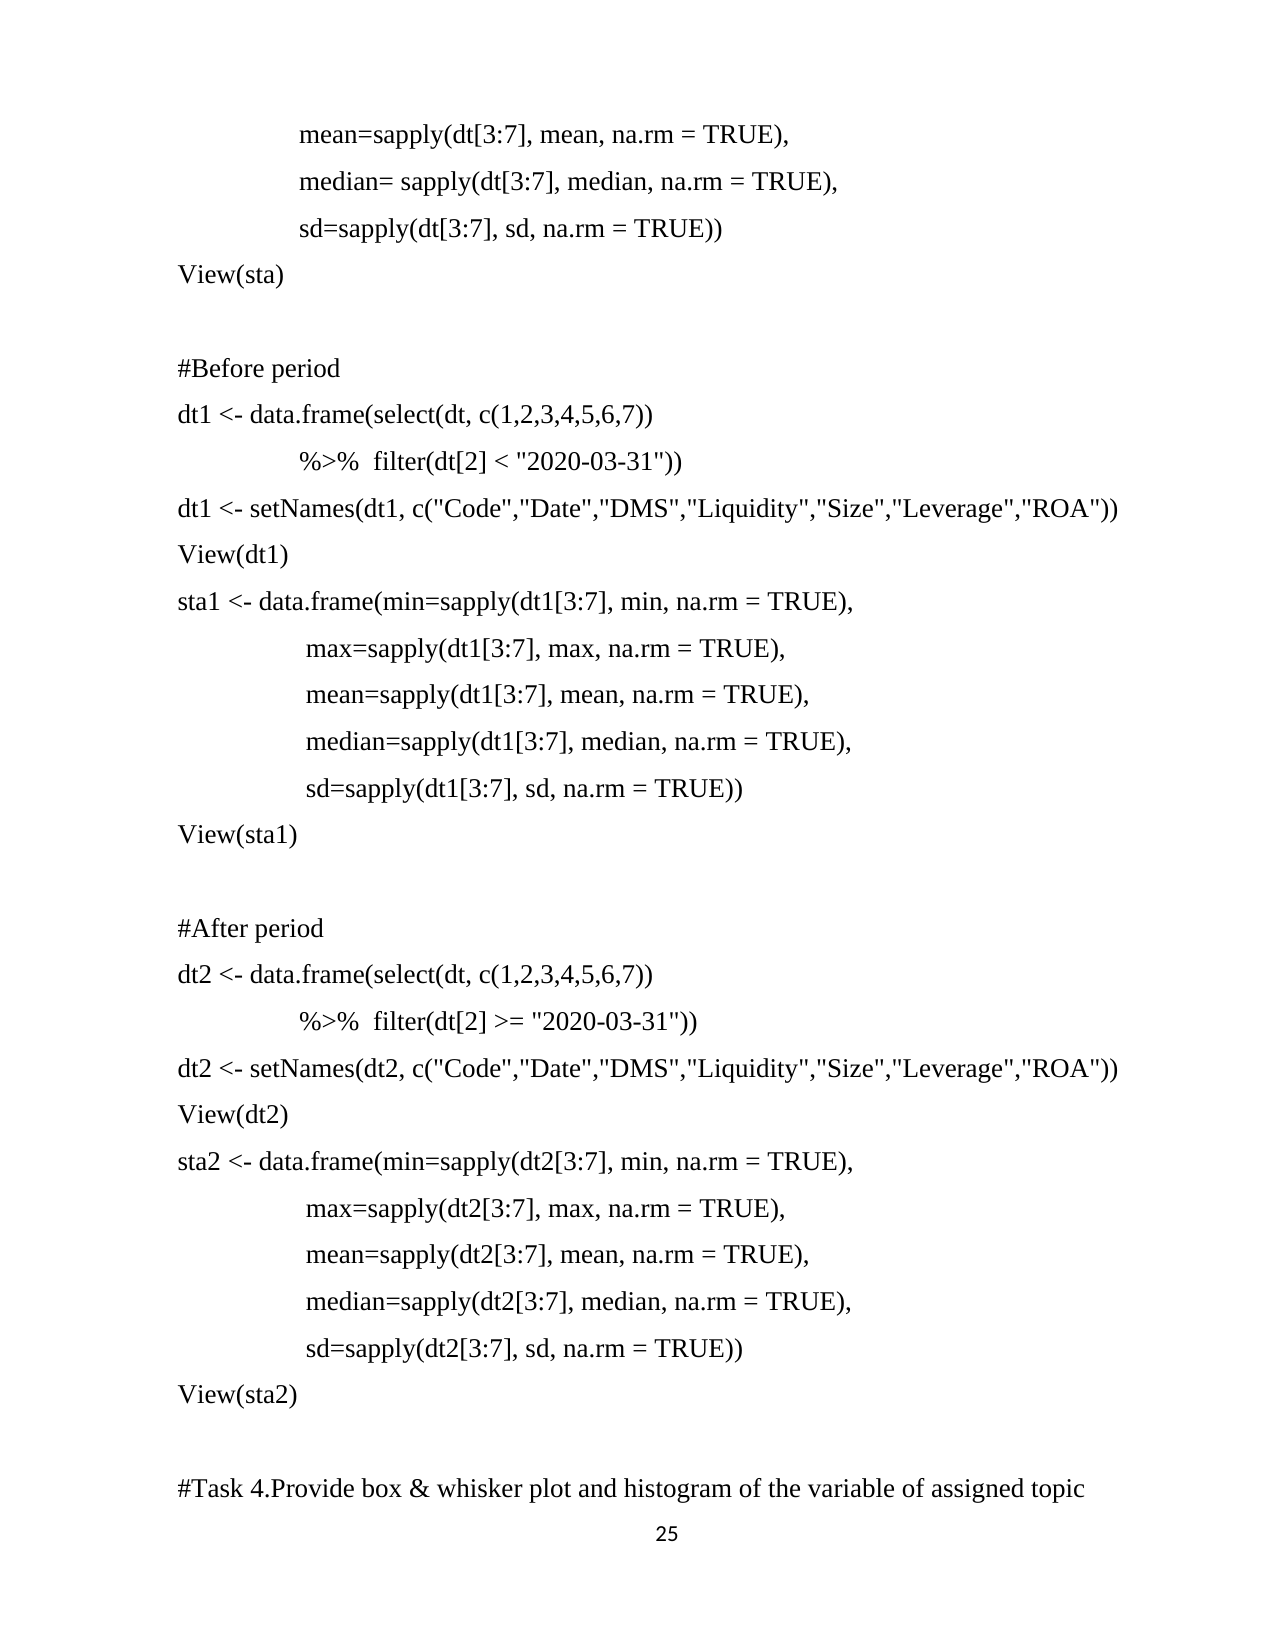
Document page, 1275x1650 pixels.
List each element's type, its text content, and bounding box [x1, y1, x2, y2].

text max=sapply(dt1[3:7], max, na.rm = TRUE), [177, 632, 1156, 663]
text View(dt2) [177, 1098, 1156, 1130]
text #Before period [177, 352, 1156, 383]
text max=sapply(dt2[3:7], max, na.rm = TRUE), [177, 1192, 1156, 1223]
text View(dt1) [177, 538, 1156, 570]
text #Task 4.Provide box & whisker plot and histogram of the variable of assigned topic [177, 1472, 1156, 1503]
text median=sapply(dt1[3:7], median, na.rm = TRUE), [177, 725, 1156, 756]
text %>% filter(dt[2] >= "2020-03-31")) [177, 1005, 1156, 1036]
text sta1 <- data.frame(min=sapply(dt1[3:7], min, na.rm = TRUE), [177, 585, 1156, 616]
text median= sapply(dt[3:7], median, na.rm = TRUE), [177, 165, 1156, 196]
text View(sta1) [177, 818, 1156, 850]
text %>% filter(dt[2] < "2020-03-31")) [177, 445, 1156, 476]
text dt1 <- data.frame(select(dt, c(1,2,3,4,5,6,7)) [177, 398, 1156, 430]
text sd=sapply(dt[3:7], sd, na.rm = TRUE)) [177, 212, 1156, 243]
text sta2 <- data.frame(min=sapply(dt2[3:7], min, na.rm = TRUE), [177, 1145, 1156, 1176]
text View(sta2) [177, 1378, 1156, 1410]
text median=sapply(dt2[3:7], median, na.rm = TRUE), [177, 1285, 1156, 1316]
text mean=sapply(dt[3:7], mean, na.rm = TRUE), [177, 118, 1156, 150]
text dt2 <- data.frame(select(dt, c(1,2,3,4,5,6,7)) [177, 958, 1156, 990]
text dt1 <- setNames(dt1, c("Code","Date","DMS","Liquidity","Size","Leverage","ROA")) [177, 492, 1156, 523]
text dt2 <- setNames(dt2, c("Code","Date","DMS","Liquidity","Size","Leverage","ROA")) [177, 1052, 1156, 1083]
text sd=sapply(dt2[3:7], sd, na.rm = TRUE)) [177, 1332, 1156, 1363]
text mean=sapply(dt1[3:7], mean, na.rm = TRUE), [177, 678, 1156, 710]
text sd=sapply(dt1[3:7], sd, na.rm = TRUE)) [177, 772, 1156, 803]
text View(sta) [177, 258, 1156, 290]
text #After period [177, 912, 1156, 943]
text mean=sapply(dt2[3:7], mean, na.rm = TRUE), [177, 1238, 1156, 1270]
